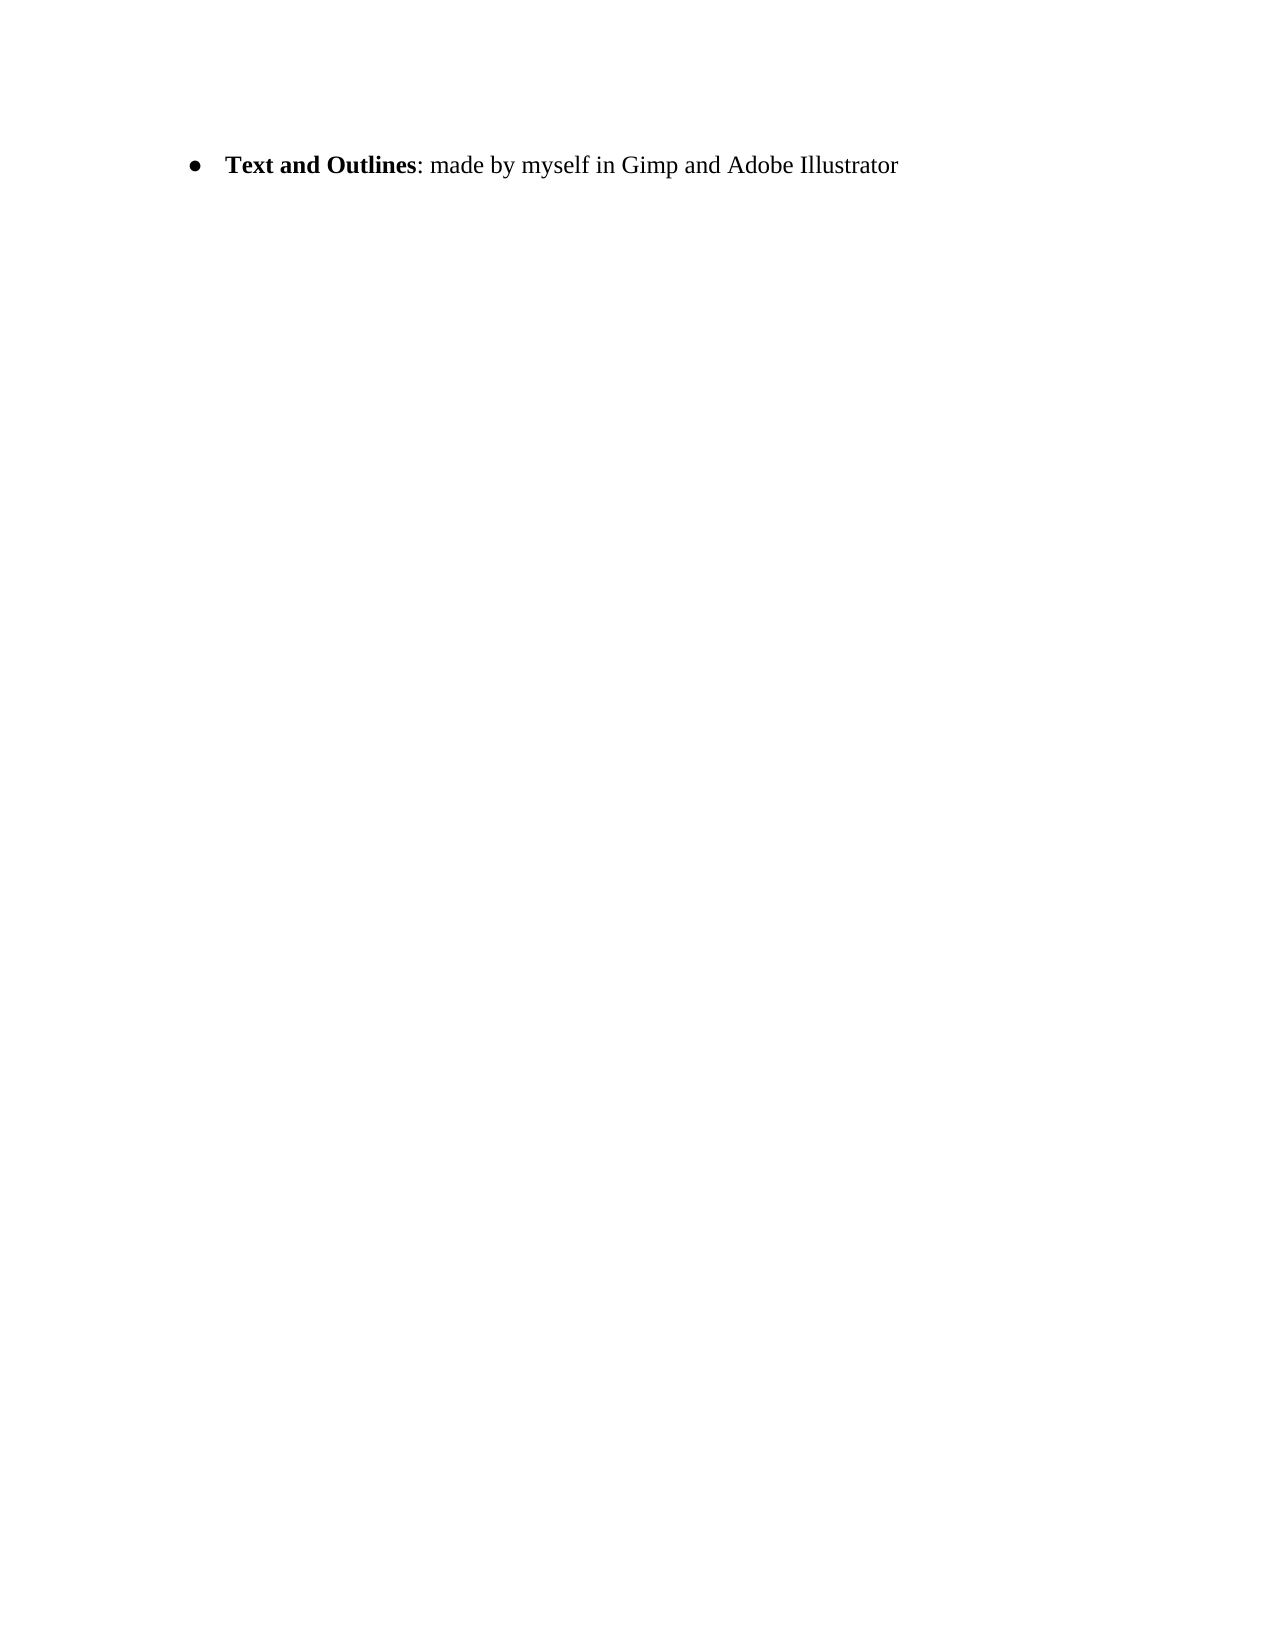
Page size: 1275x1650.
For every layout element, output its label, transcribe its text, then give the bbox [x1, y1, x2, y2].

list Text and Outlines: made by myself in Gimp and Adobe Illustrator [187, 150, 1125, 179]
